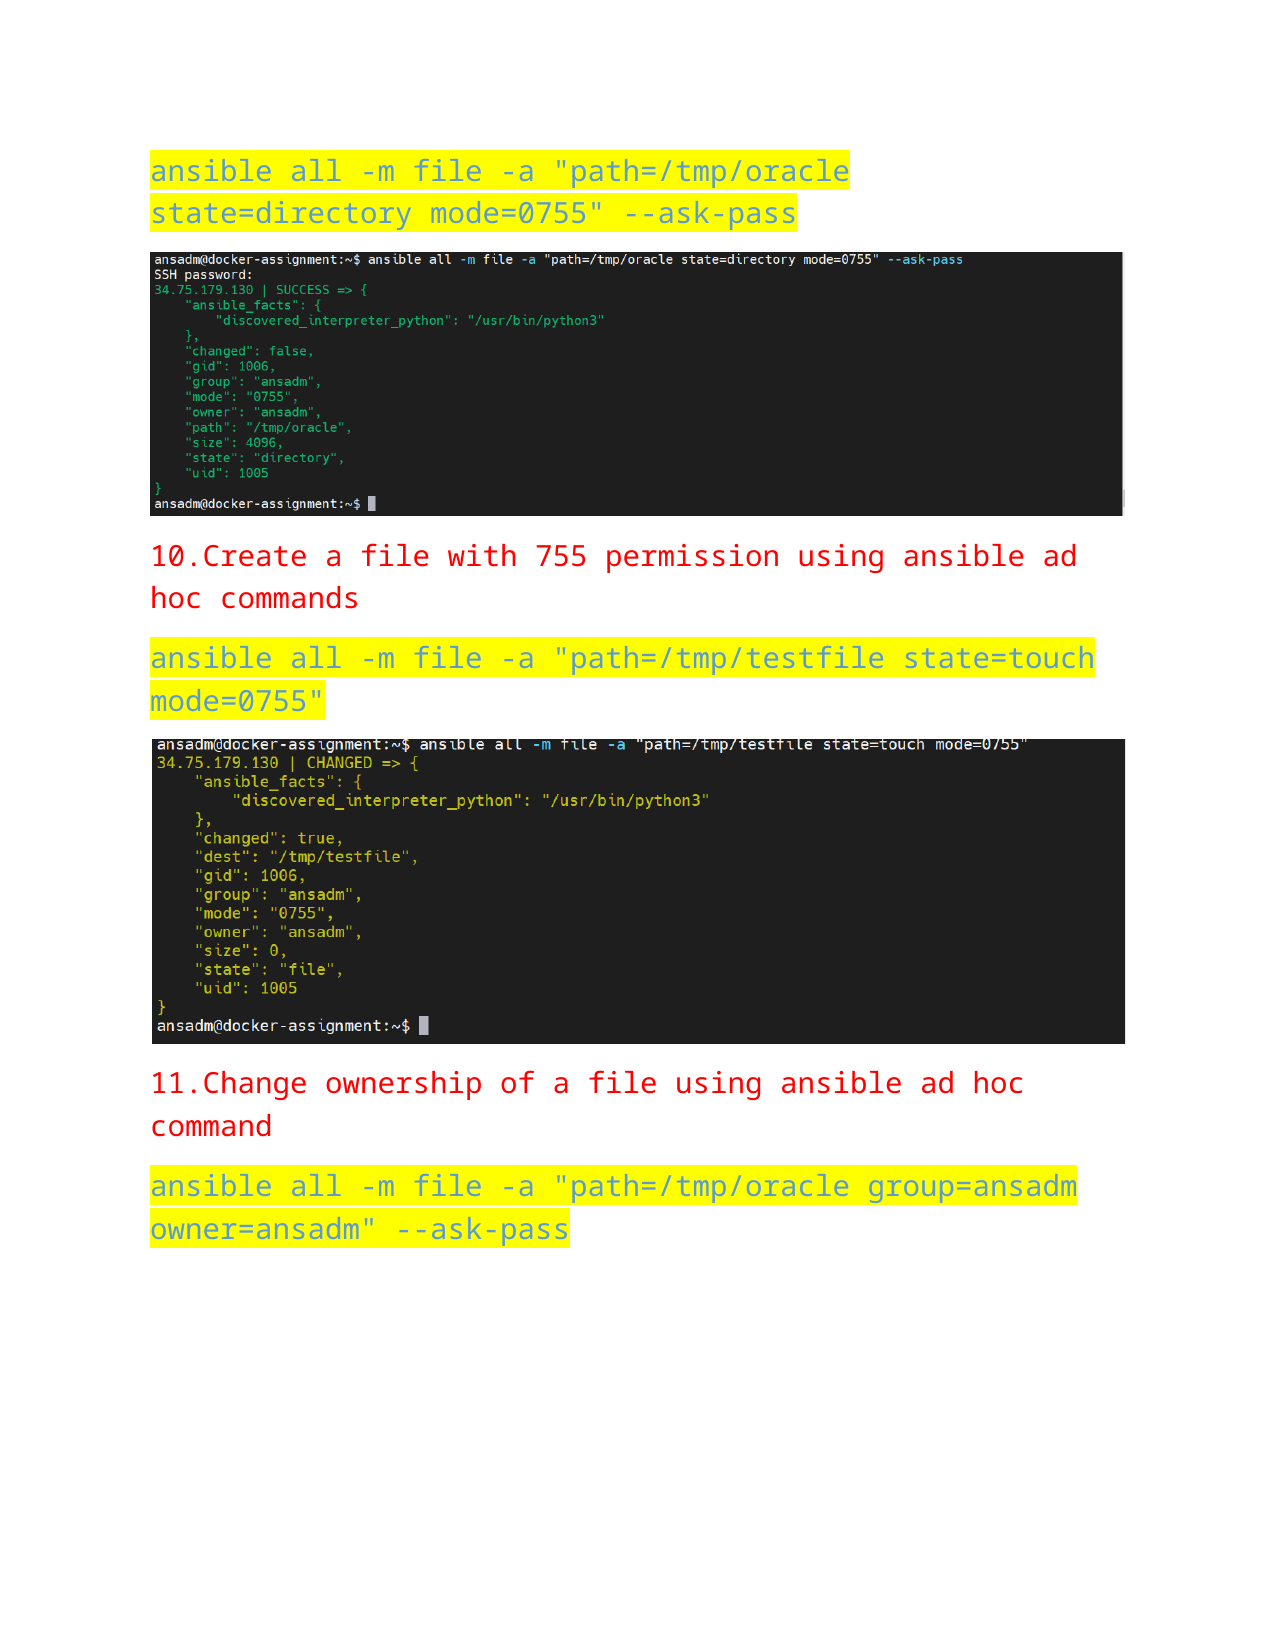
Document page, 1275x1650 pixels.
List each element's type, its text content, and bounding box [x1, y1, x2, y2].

text ansible all -m file -a "path=/tmp/oracle state=directory mode=0755" --ask-pass [150, 150, 1125, 232]
text ansible all -m file -a "path=/tmp/testfile state=touch mode=0755" [150, 637, 1125, 720]
text ansible all -m file -a "path=/tmp/oracle group=ansadm owner=ansadm" --ask-pass [150, 1165, 1125, 1248]
text 10.Create a file with 755 permission using ansible ad hoc commands [150, 535, 1125, 617]
text 11.Change ownership of a file using ansible ad hoc command [150, 1063, 1125, 1145]
picture [150, 252, 1125, 516]
picture [150, 739, 1125, 1044]
